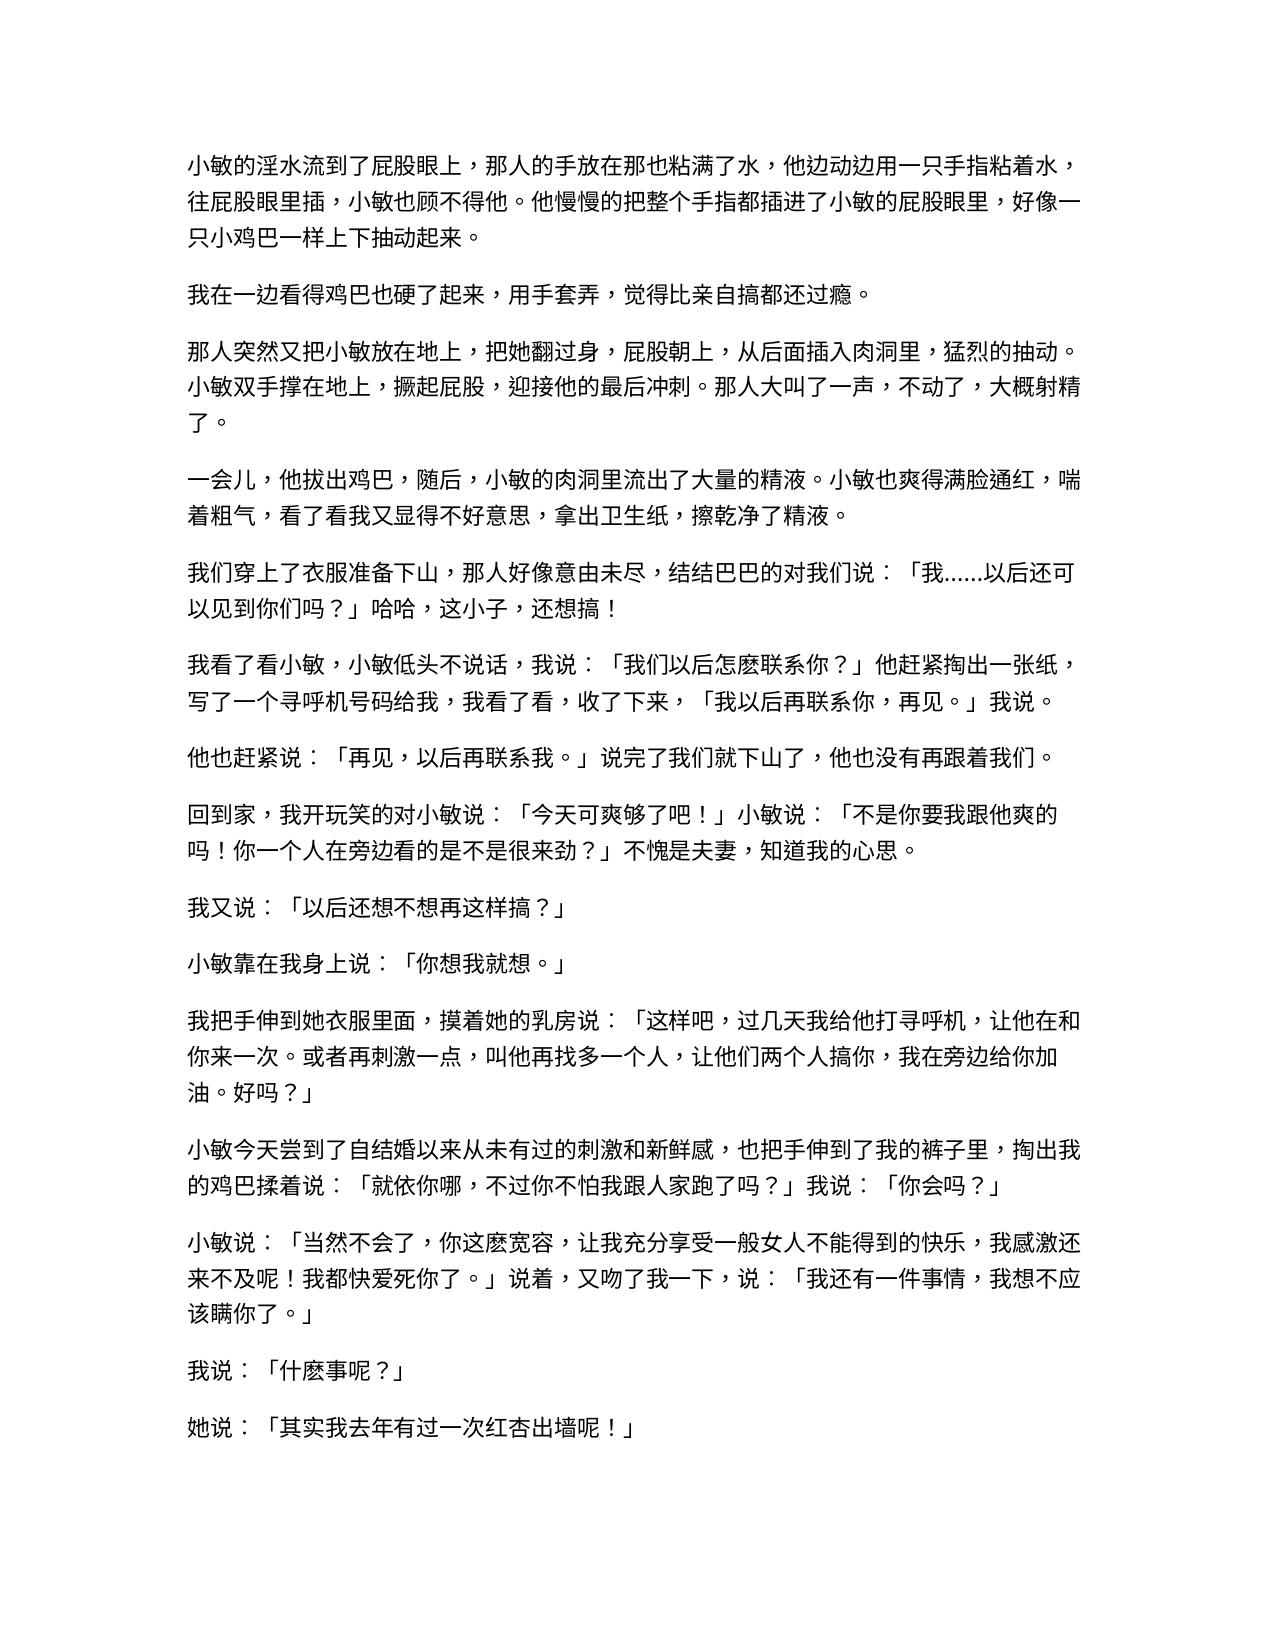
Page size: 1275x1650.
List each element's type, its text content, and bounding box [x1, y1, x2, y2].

text 小敏今天尝到了自结婚以来从未有过的刺激和新鲜感，也把手伸到了我的裤子里，掏出我的鸡巴揉着说︰「就依你哪，不过你不怕我跟人家跑了吗？」我说︰「你会吗？」 [187, 1134, 1087, 1201]
text 小敏靠在我身上说︰「你想我就想。」 [187, 948, 1087, 980]
text 我看了看小敏，小敏低头不说话，我说︰「我们以后怎麽联系你？」他赶紧掏出一张纸，写了一个寻呼机号码给我，我看了看，收了下来，「我以后再联系你，再见。」我说。 [187, 649, 1087, 717]
text 我说︰「什麽事呢？」 [187, 1355, 1087, 1386]
text 我又说︰「以后还想不想再这样搞？」 [187, 892, 1087, 923]
text 我在一边看得鸡巴也硬了起来，用手套弄，觉得比亲自搞都还过瘾。 [187, 279, 1087, 310]
text 一会儿，他拔出鸡巴，随后，小敏的肉洞里流出了大量的精液。小敏也爽得满脸通红，喘着粗气，看了看我又显得不好意思，拿出卫生纸，擦乾净了精液。 [187, 464, 1087, 531]
text 回到家，我开玩笑的对小敏说︰「今天可爽够了吧！」小敏说︰「不是你要我跟他爽的吗！你一个人在旁边看的是不是很来劲？」不愧是夫妻，知道我的心思。 [187, 799, 1087, 866]
text 他也赶紧说︰「再见，以后再联系我。」说完了我们就下山了，他也没有再跟着我们。 [187, 742, 1087, 773]
text 我把手伸到她衣服里面，摸着她的乳房说︰「这样吧，过几天我给他打寻呼机，让他在和你来一次。或者再刺激一点，叫他再找多一个人，让他们两个人搞你，我在旁边给你加油。好吗？」 [187, 1005, 1087, 1108]
text 她说︰「其实我去年有过一次红杏出墙呢！」 [187, 1412, 1087, 1443]
text 我们穿上了衣服准备下山，那人好像意由未尽，结结巴巴的对我们说︰「我……以后还可以见到你们吗？」哈哈，这小子，还想搞！ [187, 557, 1087, 624]
text 那人突然又把小敏放在地上，把她翻过身，屁股朝上，从后面插入肉洞里，猛烈的抽动。小敏双手撑在地上，撅起屁股，迎接他的最后冲刺。那人大叫了一声，不动了，大概射精了。 [187, 335, 1087, 438]
text 小敏说︰「当然不会了，你这麽宽容，让我充分享受一般女人不能得到的快乐，我感激还来不及呢！我都快爱死你了。」说着，又吻了我一下，说︰「我还有一件事情，我想不应该瞒你了。」 [187, 1227, 1087, 1330]
text 小敏的淫水流到了屁股眼上，那人的手放在那也粘满了水，他边动边用一只手指粘着水，往屁股眼里插，小敏也顾不得他。他慢慢的把整个手指都插进了小敏的屁股眼里，好像一只小鸡巴一样上下抽动起来。 [187, 150, 1087, 253]
